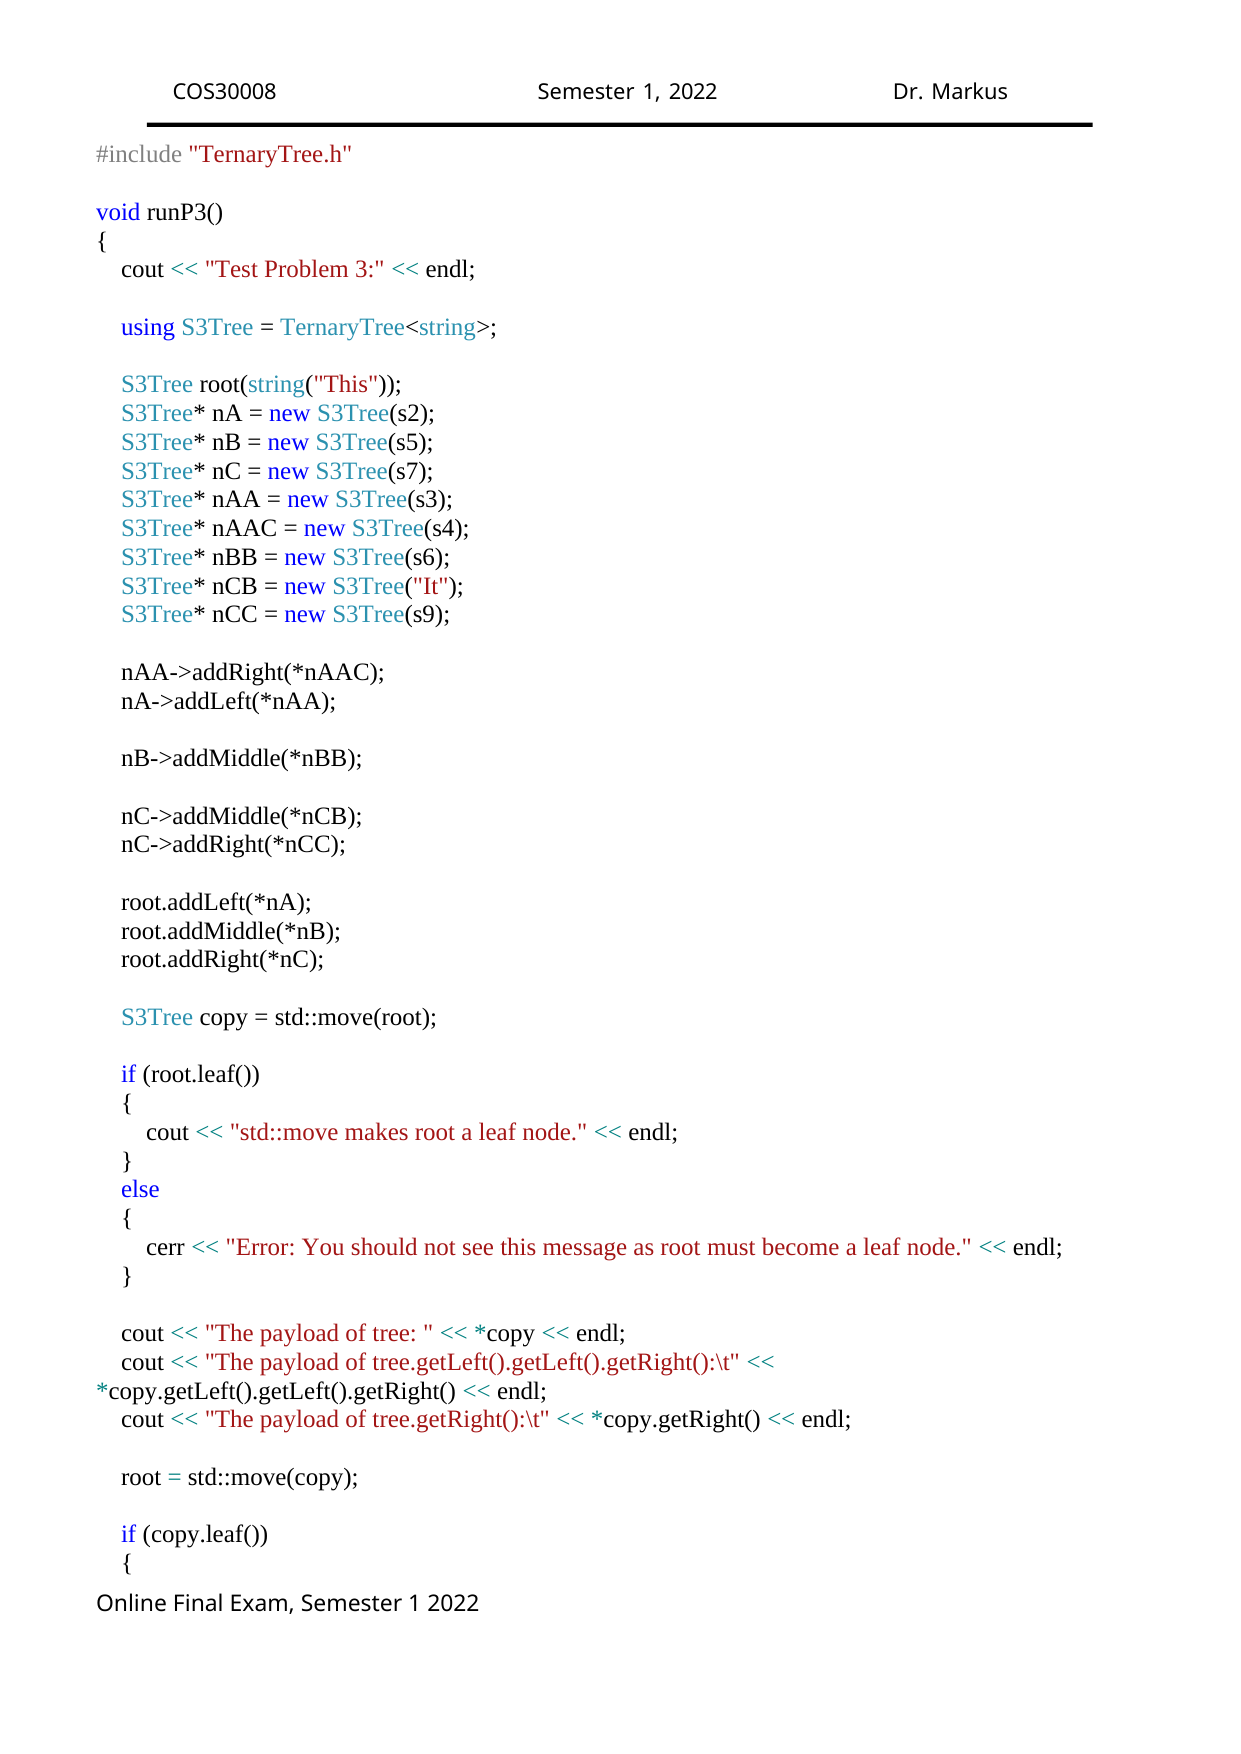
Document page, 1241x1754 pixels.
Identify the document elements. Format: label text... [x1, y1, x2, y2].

text root = std::move(copy); [96, 1462, 1101, 1491]
text nA->addLeft(*nAA); [96, 686, 1101, 714]
text cout << "The payload of tree.getRight():\t" << *copy.getRight() << endl; [96, 1404, 1101, 1433]
text { [96, 226, 1101, 254]
text cout << "std::move makes root a leaf node." << endl; [96, 1117, 1101, 1146]
text root.addMiddle(*nB); [96, 916, 1101, 944]
text nAA->addRight(*nAAC); [96, 657, 1101, 686]
text else [96, 1174, 1101, 1203]
text } [96, 1146, 1101, 1174]
text nC->addRight(*nCC); [96, 829, 1101, 858]
text if (root.leaf()) [96, 1059, 1101, 1088]
text root.addRight(*nC); [96, 944, 1101, 973]
text S3Tree root(string("This")); [96, 369, 1101, 398]
text nC->addMiddle(*nCB); [96, 801, 1101, 829]
text S3Tree* nAA = new S3Tree(s3); [96, 484, 1101, 513]
text nB->addMiddle(*nBB); [96, 743, 1101, 772]
text if (copy.leaf()) [96, 1519, 1101, 1548]
text cout << "Test Problem 3:" << endl; [96, 254, 1101, 283]
text S3Tree* nA = new S3Tree(s2); [96, 398, 1101, 427]
text S3Tree* nCB = new S3Tree("It"); [96, 571, 1101, 599]
text { [96, 1088, 1101, 1117]
text S3Tree* nBB = new S3Tree(s6); [96, 542, 1101, 571]
text root.addLeft(*nA); [96, 887, 1101, 916]
text S3Tree* nCC = new S3Tree(s9); [96, 599, 1101, 628]
text S3Tree copy = std::move(root); [96, 1002, 1101, 1031]
text cout << "The payload of tree: " << *copy << endl; [96, 1318, 1101, 1347]
text #include "TernaryTree.h" [96, 139, 1101, 168]
text } [96, 1261, 1101, 1289]
text S3Tree* nB = new S3Tree(s5); [96, 427, 1101, 456]
text void runP3() [96, 197, 1101, 226]
text cerr << "Error: You should not see this message as root must become a leaf node." << endl; [96, 1232, 1101, 1261]
text cout << "The payload of tree.getLeft().getLeft().getRight():\t" << *copy.getLeft().getLeft().getRight() << endl; [96, 1347, 1101, 1404]
text using S3Tree = TernaryTree<string>; [96, 312, 1101, 341]
text { [96, 1548, 1101, 1577]
text S3Tree* nAAC = new S3Tree(s4); [96, 513, 1101, 542]
text S3Tree* nC = new S3Tree(s7); [96, 456, 1101, 484]
text { [96, 1203, 1101, 1232]
